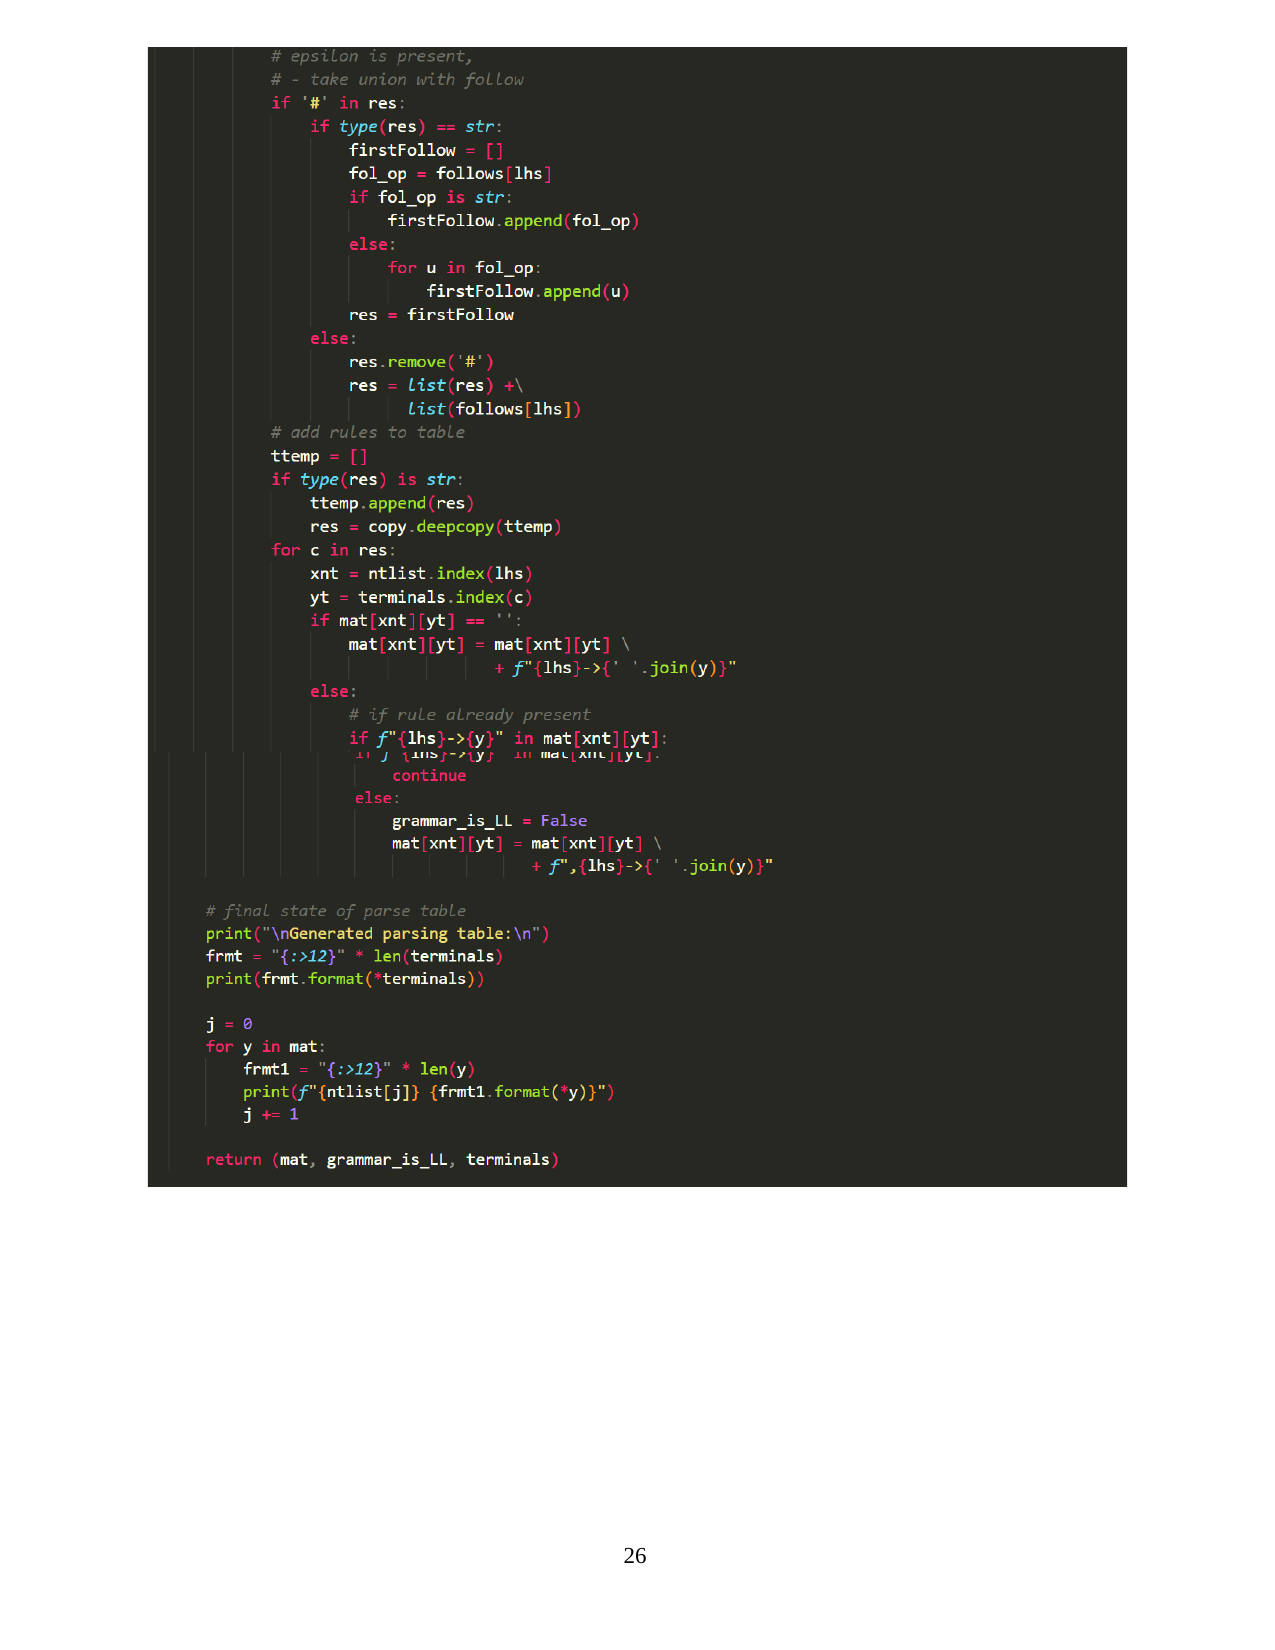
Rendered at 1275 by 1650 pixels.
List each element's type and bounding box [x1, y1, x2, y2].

picture [147, 47, 1128, 1187]
